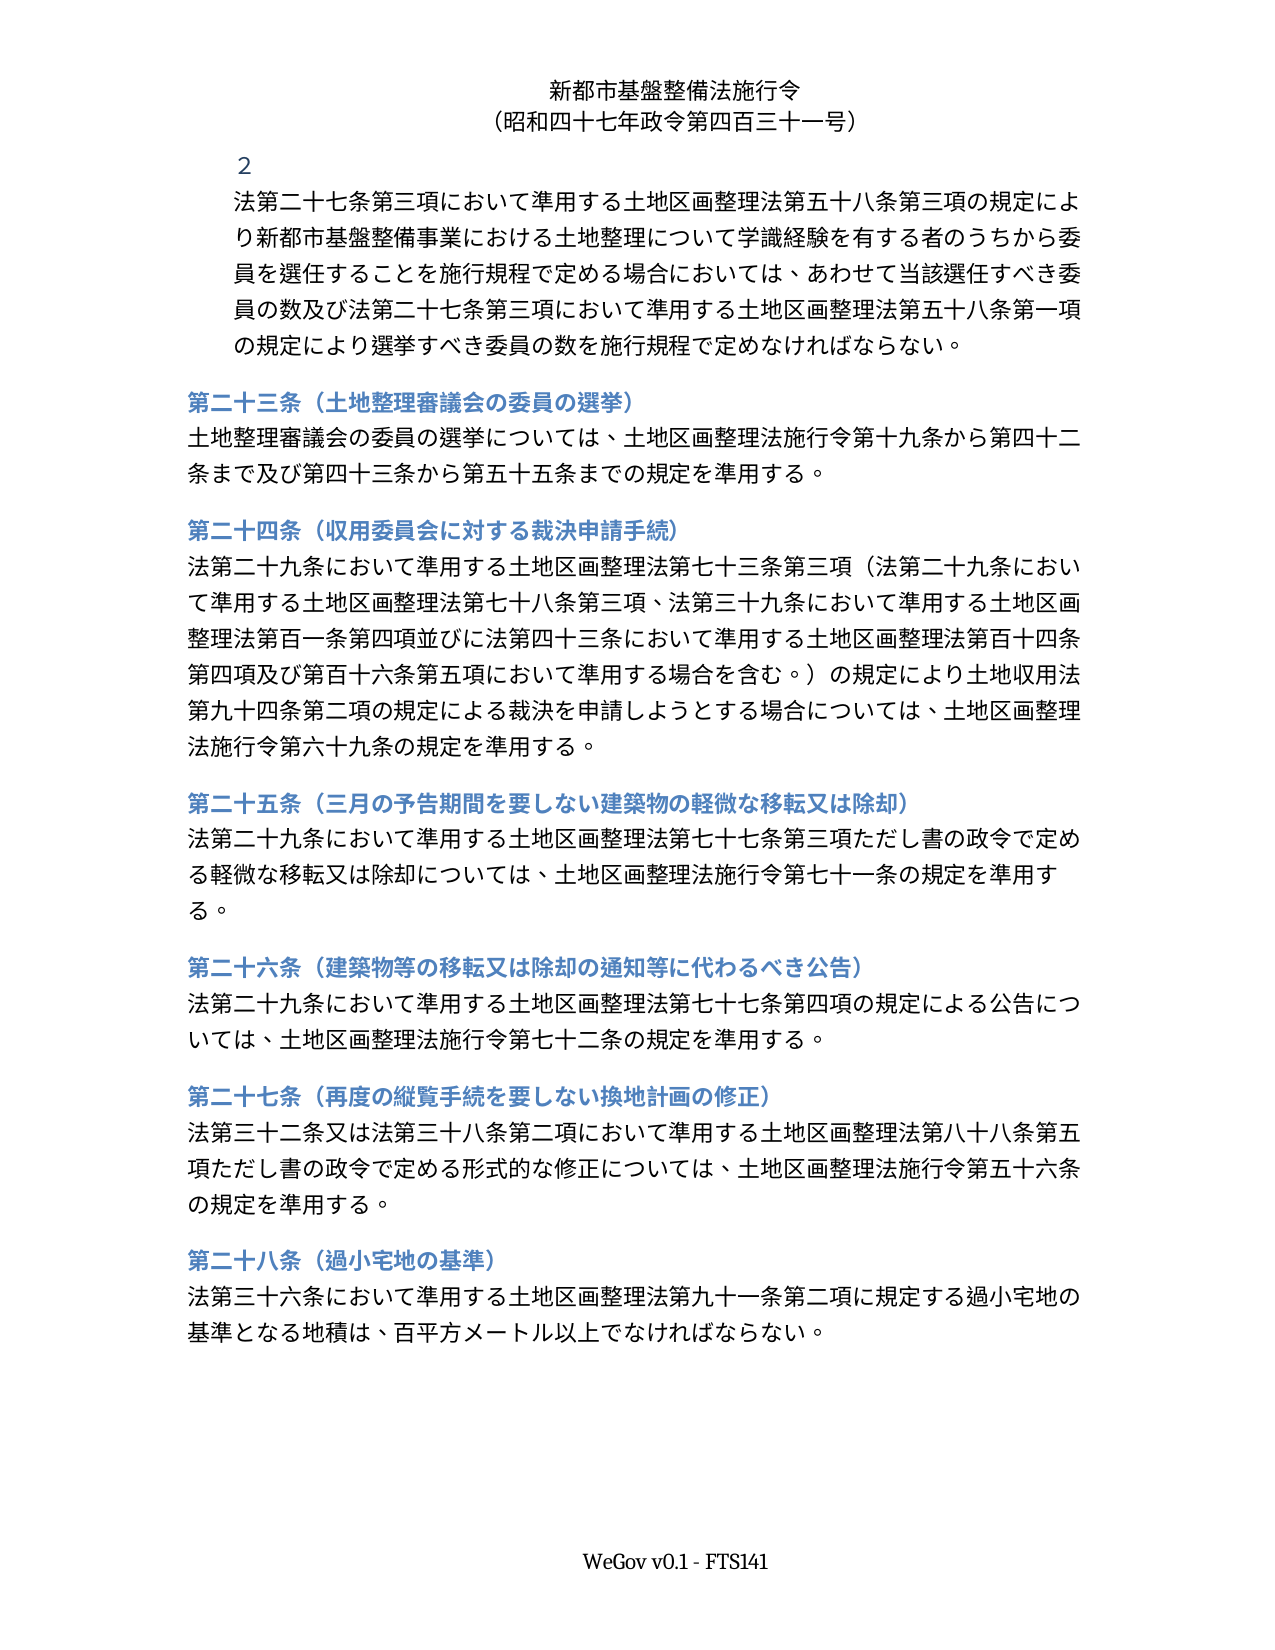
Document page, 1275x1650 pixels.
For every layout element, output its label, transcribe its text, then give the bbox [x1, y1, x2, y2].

text 法第二十七条第三項において準用する土地区画整理法第五十八条第三項の規定により新都市基盤整備事業における土地整理について学識経験を有する者のうちから委員を選任することを施行規程で定める場合においては、あわせて当該選任すべき委員の数及び法第二十七条第三項において準用する土地区画整理法第五十八条第一項の規定により選挙すべき委員の数を施行規程で定めなければならない。 [233, 186, 1087, 361]
subtitle ２ [233, 150, 1087, 181]
text 法第三十六条において準用する土地区画整理法第九十一条第二項に規定する過小宅地の基準となる地積は、百平方メートル以上でなければならない。 [187, 1281, 1087, 1348]
text 法第二十九条において準用する土地区画整理法第七十三条第三項（法第二十九条において準用する土地区画整理法第七十八条第三項、法第三十九条において準用する土地区画整理法第百一条第四項並びに法第四十三条において準用する土地区画整理法第百十四条第四項及び第百十六条第五項において準用する場合を含む。）の規定により土地収用法第九十四条第二項の規定による裁決を申請しようとする場合については、土地区画整理法施行令第六十九条の規定を準用する。 [187, 551, 1087, 762]
subtitle 第二十六条（建築物等の移転又は除却の通知等に代わるべき公告） [187, 952, 1087, 983]
text 土地整理審議会の委員の選挙については、土地区画整理法施行令第十九条から第四十二条まで及び第四十三条から第五十五条までの規定を準用する。 [187, 422, 1087, 489]
subtitle 第二十七条（再度の縦覧手続を要しない換地計画の修正） [187, 1081, 1087, 1112]
subtitle 第二十八条（過小宅地の基準） [187, 1245, 1087, 1277]
text 法第二十九条において準用する土地区画整理法第七十七条第三項ただし書の政令で定める軽微な移転又は除却については、土地区画整理法施行令第七十一条の規定を準用する。 [187, 823, 1087, 927]
text 法第三十二条又は法第三十八条第二項において準用する土地区画整理法第八十八条第五項ただし書の政令で定める形式的な修正については、土地区画整理法施行令第五十六条の規定を準用する。 [187, 1117, 1087, 1220]
subtitle 第二十三条（土地整理審議会の委員の選挙） [187, 386, 1087, 418]
subtitle 第二十五条（三月の予告期間を要しない建築物の軽微な移転又は除却） [187, 787, 1087, 819]
text 法第二十九条において準用する土地区画整理法第七十七条第四項の規定による公告については、土地区画整理法施行令第七十二条の規定を準用する。 [187, 988, 1087, 1055]
subtitle 第二十四条（収用委員会に対する裁決申請手続） [187, 515, 1087, 546]
